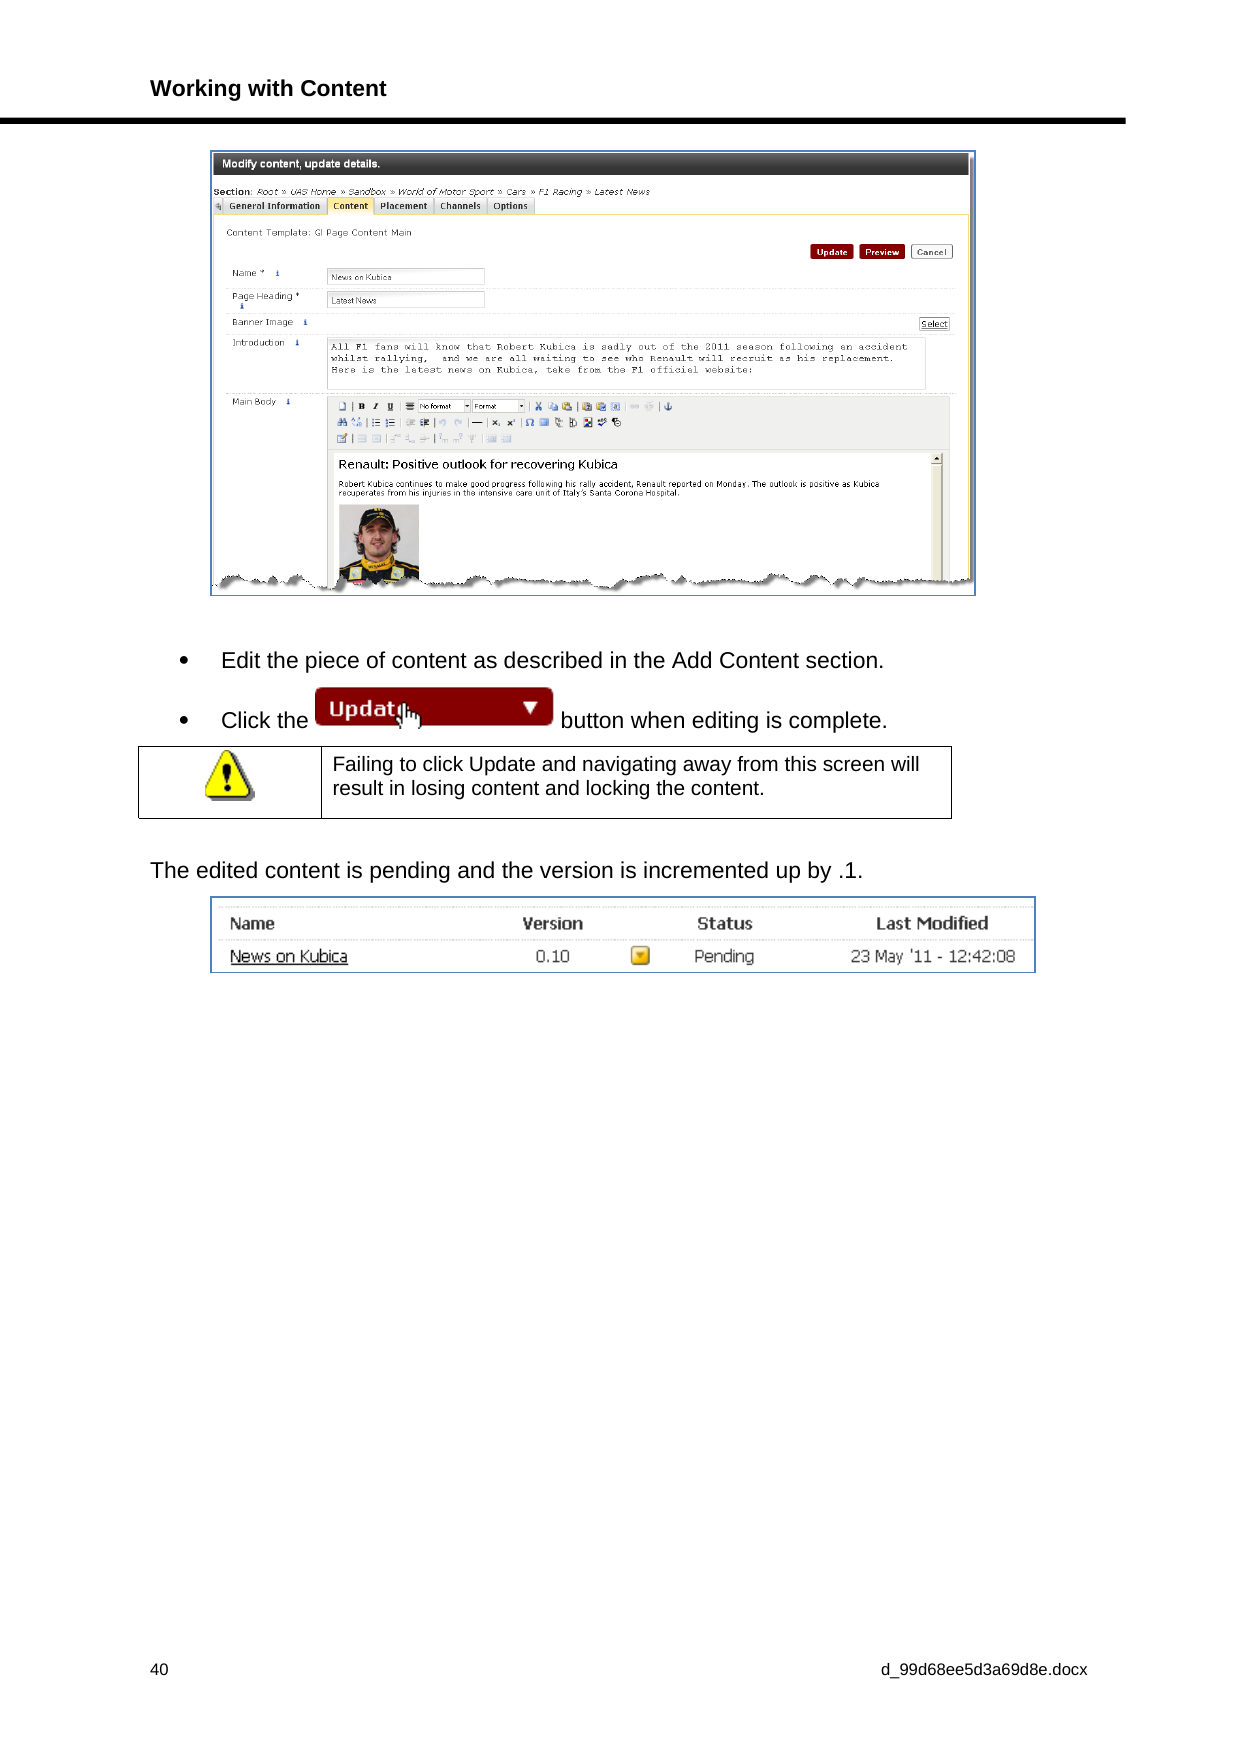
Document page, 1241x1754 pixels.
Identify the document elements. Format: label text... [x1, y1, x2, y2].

picture [212, 152, 974, 595]
picture [315, 686, 555, 729]
picture [205, 750, 255, 801]
picture [212, 898, 1034, 972]
table_header Failing to click Update and navigating away from this screen will result in losing content and locking the content. [322, 747, 951, 818]
table_header [139, 747, 321, 818]
text The edited content is pending and the version is incremented up by .1. [150, 857, 1002, 883]
list Edit the piece of content as described in the Add Content section. [180, 647, 1002, 674]
